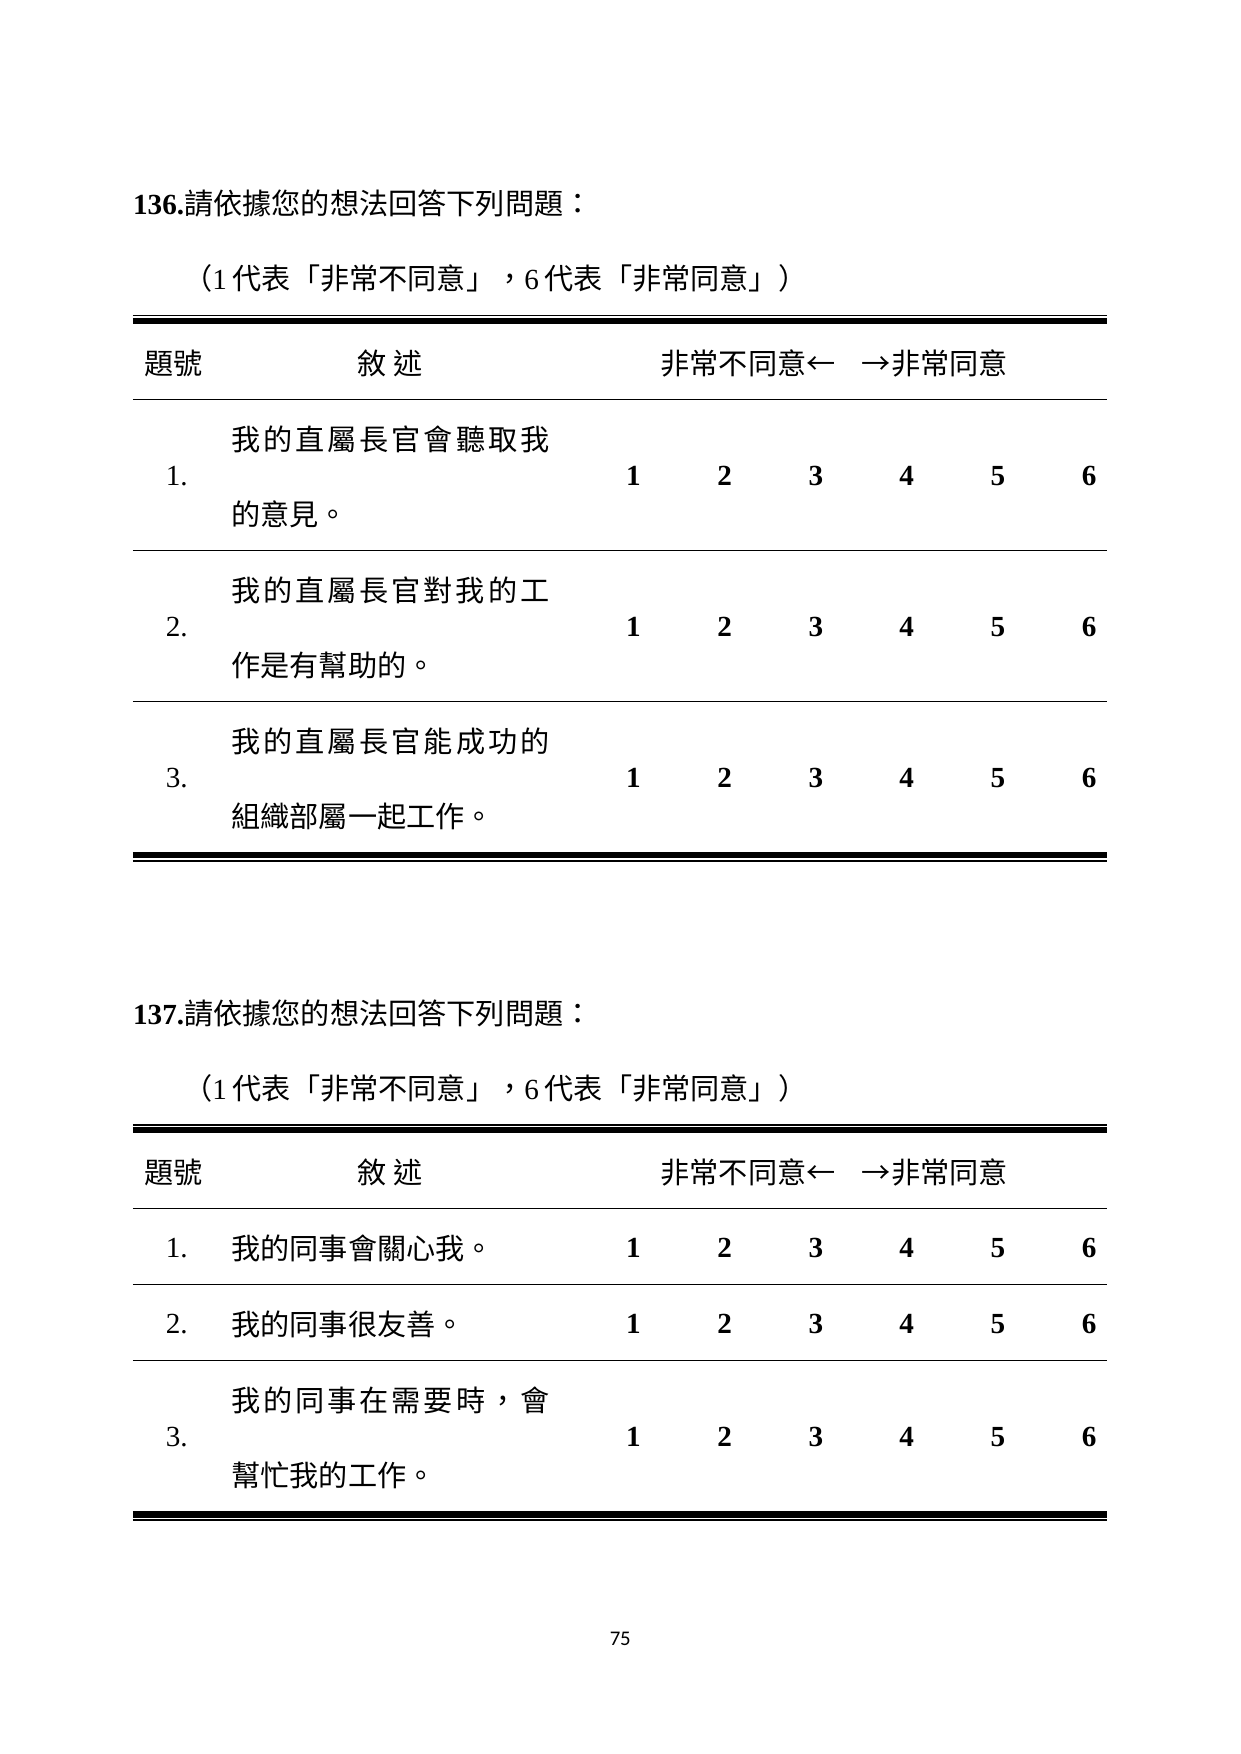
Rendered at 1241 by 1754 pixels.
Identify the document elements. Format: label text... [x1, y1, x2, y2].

table_cell 3 [743, 1209, 834, 1284]
table_cell 3 [743, 1285, 834, 1360]
table_cell 1 [560, 702, 652, 852]
table_cell 6 [1016, 1361, 1107, 1511]
table_header 非常不同意← →非常同意 [560, 324, 1107, 399]
table_cell 6 [1016, 1209, 1107, 1284]
table_cell 6 [1016, 1285, 1107, 1360]
table_cell 4 [834, 551, 925, 701]
table_header 非常不同意← →非常同意 [560, 1133, 1107, 1208]
table_header 題號 [133, 1133, 220, 1208]
table_cell 2. [133, 551, 220, 701]
text （1代表「非常不同意」，6代表「非常同意」） [133, 1049, 1107, 1124]
table_cell 5 [925, 1209, 1016, 1284]
table_cell 3 [743, 400, 834, 550]
table_cell 3. [133, 702, 220, 852]
table_cell 6 [1016, 551, 1107, 701]
table_cell 2 [652, 1285, 743, 1360]
table_cell 1 [560, 1361, 652, 1511]
table_cell 6 [1016, 400, 1107, 550]
table_cell 1 [560, 400, 652, 550]
table_header 敘 述 [220, 1133, 560, 1208]
table_cell 我的同事在需要時，會幫忙我的工作。 [220, 1361, 560, 1511]
table_header 敘 述 [220, 324, 560, 399]
text （1代表「非常不同意」，6代表「非常同意」） [133, 239, 1107, 314]
table_cell 3 [743, 702, 834, 852]
table_cell 2. [133, 1285, 220, 1360]
table_cell 2 [652, 1361, 743, 1511]
table_header 題號 [133, 324, 220, 399]
list 請依據您的想法回答下列問題： [133, 974, 1107, 1049]
table_cell 1 [560, 551, 652, 701]
table_cell 2 [652, 1209, 743, 1284]
list 請依據您的想法回答下列問題： [133, 164, 1107, 239]
table_cell 我的直屬長官對我的工作是有幫助的。 [220, 551, 560, 701]
table_cell 2 [652, 551, 743, 701]
table_cell 我的直屬長官會聽取我的意見。 [220, 400, 560, 550]
table_cell 2 [652, 400, 743, 550]
table_cell 5 [925, 1361, 1016, 1511]
table_cell 1 [560, 1285, 652, 1360]
table_cell 3 [743, 1361, 834, 1511]
table_cell 我的直屬長官能成功的組織部屬一起工作。 [220, 702, 560, 852]
table_cell 5 [925, 702, 1016, 852]
table_cell 3. [133, 1361, 220, 1511]
table_cell 1. [133, 1209, 220, 1284]
table_cell 5 [925, 400, 1016, 550]
table_cell 我的同事很友善。 [220, 1285, 560, 1360]
table_cell 4 [834, 1361, 925, 1511]
table_cell 1. [133, 400, 220, 550]
table_cell 3 [743, 551, 834, 701]
table_cell 4 [834, 1209, 925, 1284]
table_cell 4 [834, 400, 925, 550]
table_cell 2 [652, 702, 743, 852]
table_cell 5 [925, 1285, 1016, 1360]
table_cell 4 [834, 1285, 925, 1360]
table_cell 5 [925, 551, 1016, 701]
table_cell 6 [1016, 702, 1107, 852]
table_cell 4 [834, 702, 925, 852]
table_cell 1 [560, 1209, 652, 1284]
table_cell 我的同事會關心我。 [220, 1209, 560, 1284]
